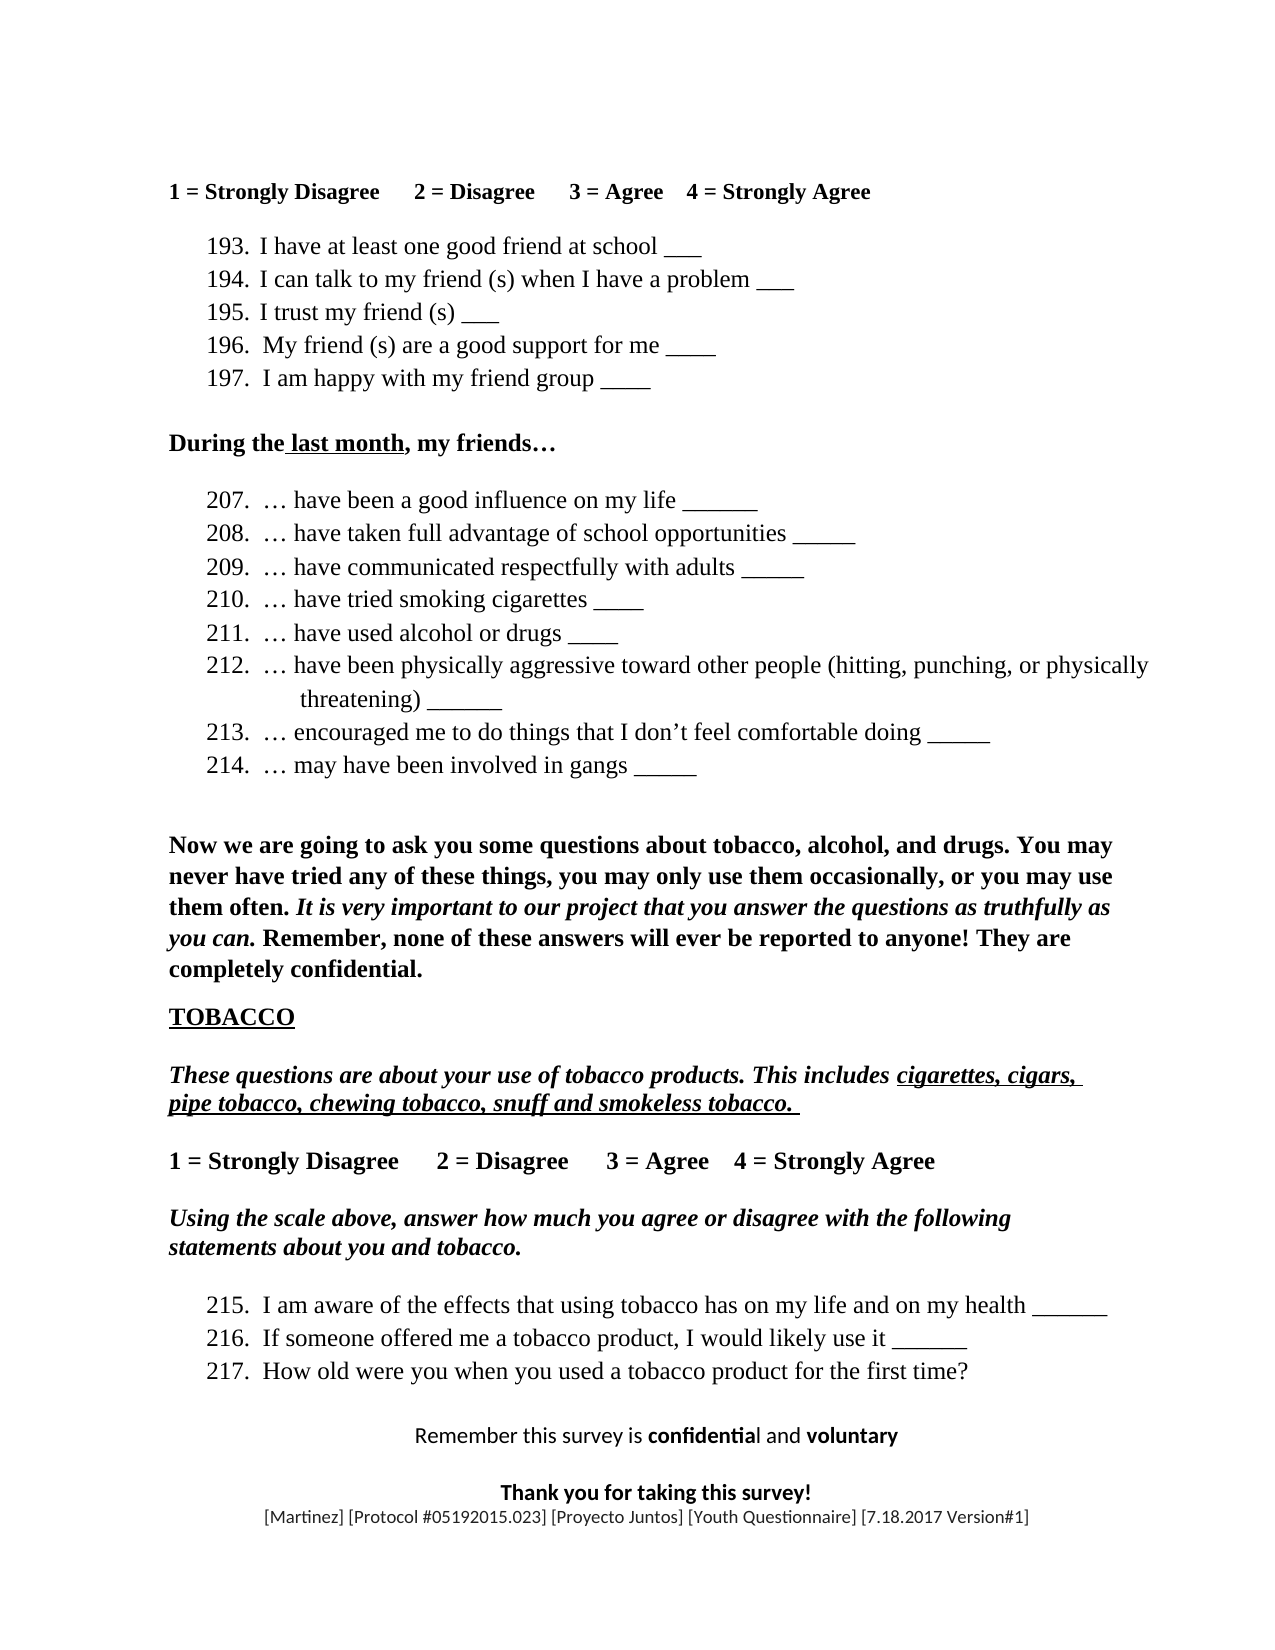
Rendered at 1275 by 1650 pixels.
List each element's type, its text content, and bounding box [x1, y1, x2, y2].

text Now we are going to ask you some questions about tobacco, alcohol, and drugs. You may never have tried any of these things, you may only use them occasionally, or you may use them often. It is very important to our project that you answer the questions as truthfully as you can. Remember, none of these answers will ever be reported to anyone! They are completely confidential. [169, 830, 1125, 983]
list I am aware of the effects that using tobacco has on my life and on my health ______ [206, 1290, 1125, 1318]
list … have used alcohol or drugs ____ [206, 618, 1200, 646]
list … encouraged me to do things that I don’t feel comfortable doing _____ [206, 717, 1200, 745]
list I am happy with my friend group ____ [206, 363, 1059, 392]
text Using the scale above, answer how much you agree or disagree with the following statements about you and tobacco. [169, 1203, 1125, 1261]
list My friend (s) are a good support for me ____ [206, 330, 1059, 358]
list I can talk to my friend (s) when I have a problem ___ [206, 264, 1059, 292]
list I have at least one good friend at school ___ [206, 231, 1059, 259]
text 1 = Strongly Disagree 2 = Disagree 3 = Agree 4 = Strongly Agree [169, 178, 1125, 204]
list I trust my friend (s) ___ [206, 297, 1059, 326]
list … may have been involved in gangs _____ [206, 750, 1200, 778]
text 1 = Strongly Disagree 2 = Disagree 3 = Agree 4 = Strongly Agree [169, 1146, 1125, 1203]
text TOBACCO [169, 1002, 1125, 1031]
text During the last month, my friends… [169, 428, 1125, 457]
text These questions are about your use of tobacco products. This includes cigarettes, cigars, pipe tobacco, chewing tobacco, snuff and smokeless tobacco. [169, 1060, 1125, 1117]
list … have tried smoking cigarettes ____ [206, 584, 1200, 613]
list How old were you when you used a tobacco product for the first time? [206, 1356, 1125, 1384]
list … have taken full advantage of school opportunities _____ [206, 518, 1200, 547]
list If someone offered me a tobacco product, I would likely use it ______ [206, 1323, 1125, 1352]
list … have communicated respectfully with adults _____ [206, 552, 1200, 580]
list … have been physically aggressive toward other people (hitting, punching, or physically threatening) ______ [206, 651, 1200, 712]
list … have been a good influence on my life ______ [206, 486, 1200, 514]
